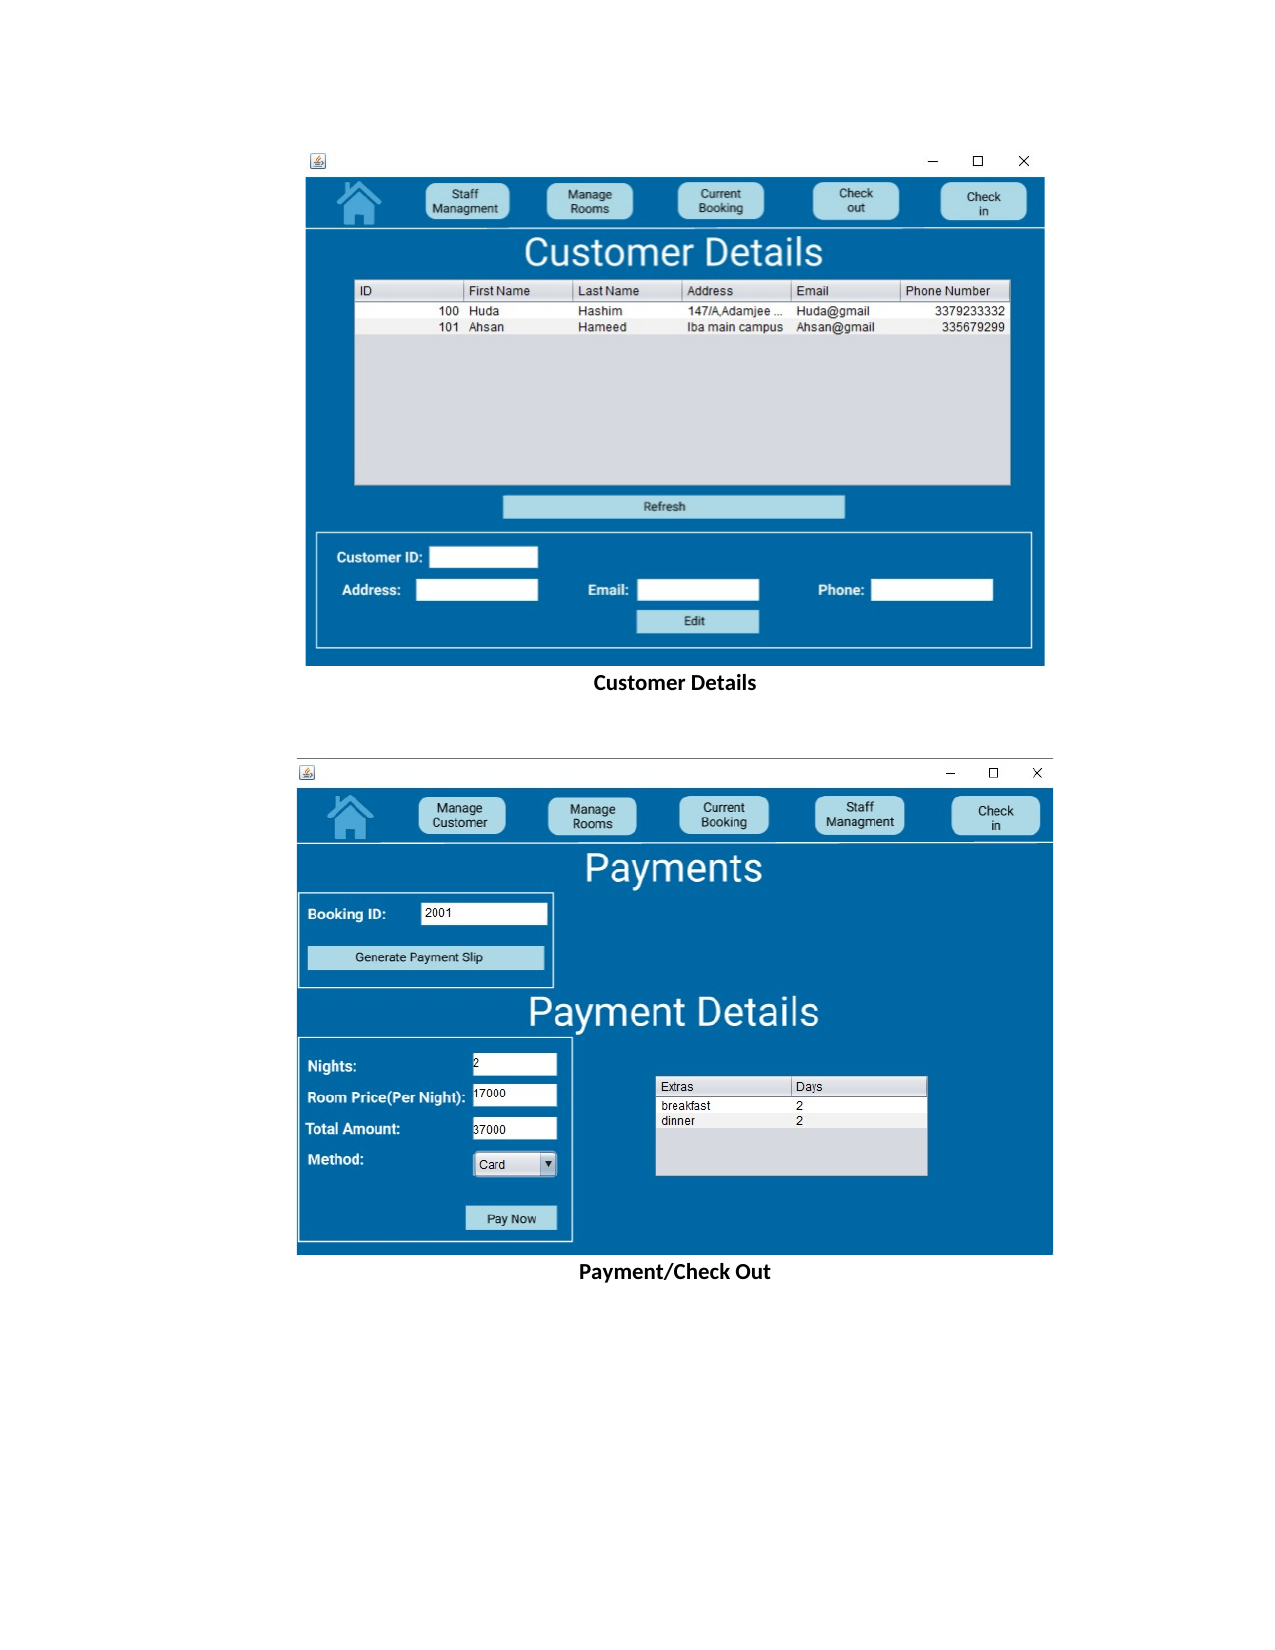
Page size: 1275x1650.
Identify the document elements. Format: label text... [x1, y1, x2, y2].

list Payment/Check Out [225, 1257, 1125, 1285]
picture [296, 758, 1054, 1255]
list Customer Details [225, 668, 1125, 696]
picture [305, 150, 1045, 666]
